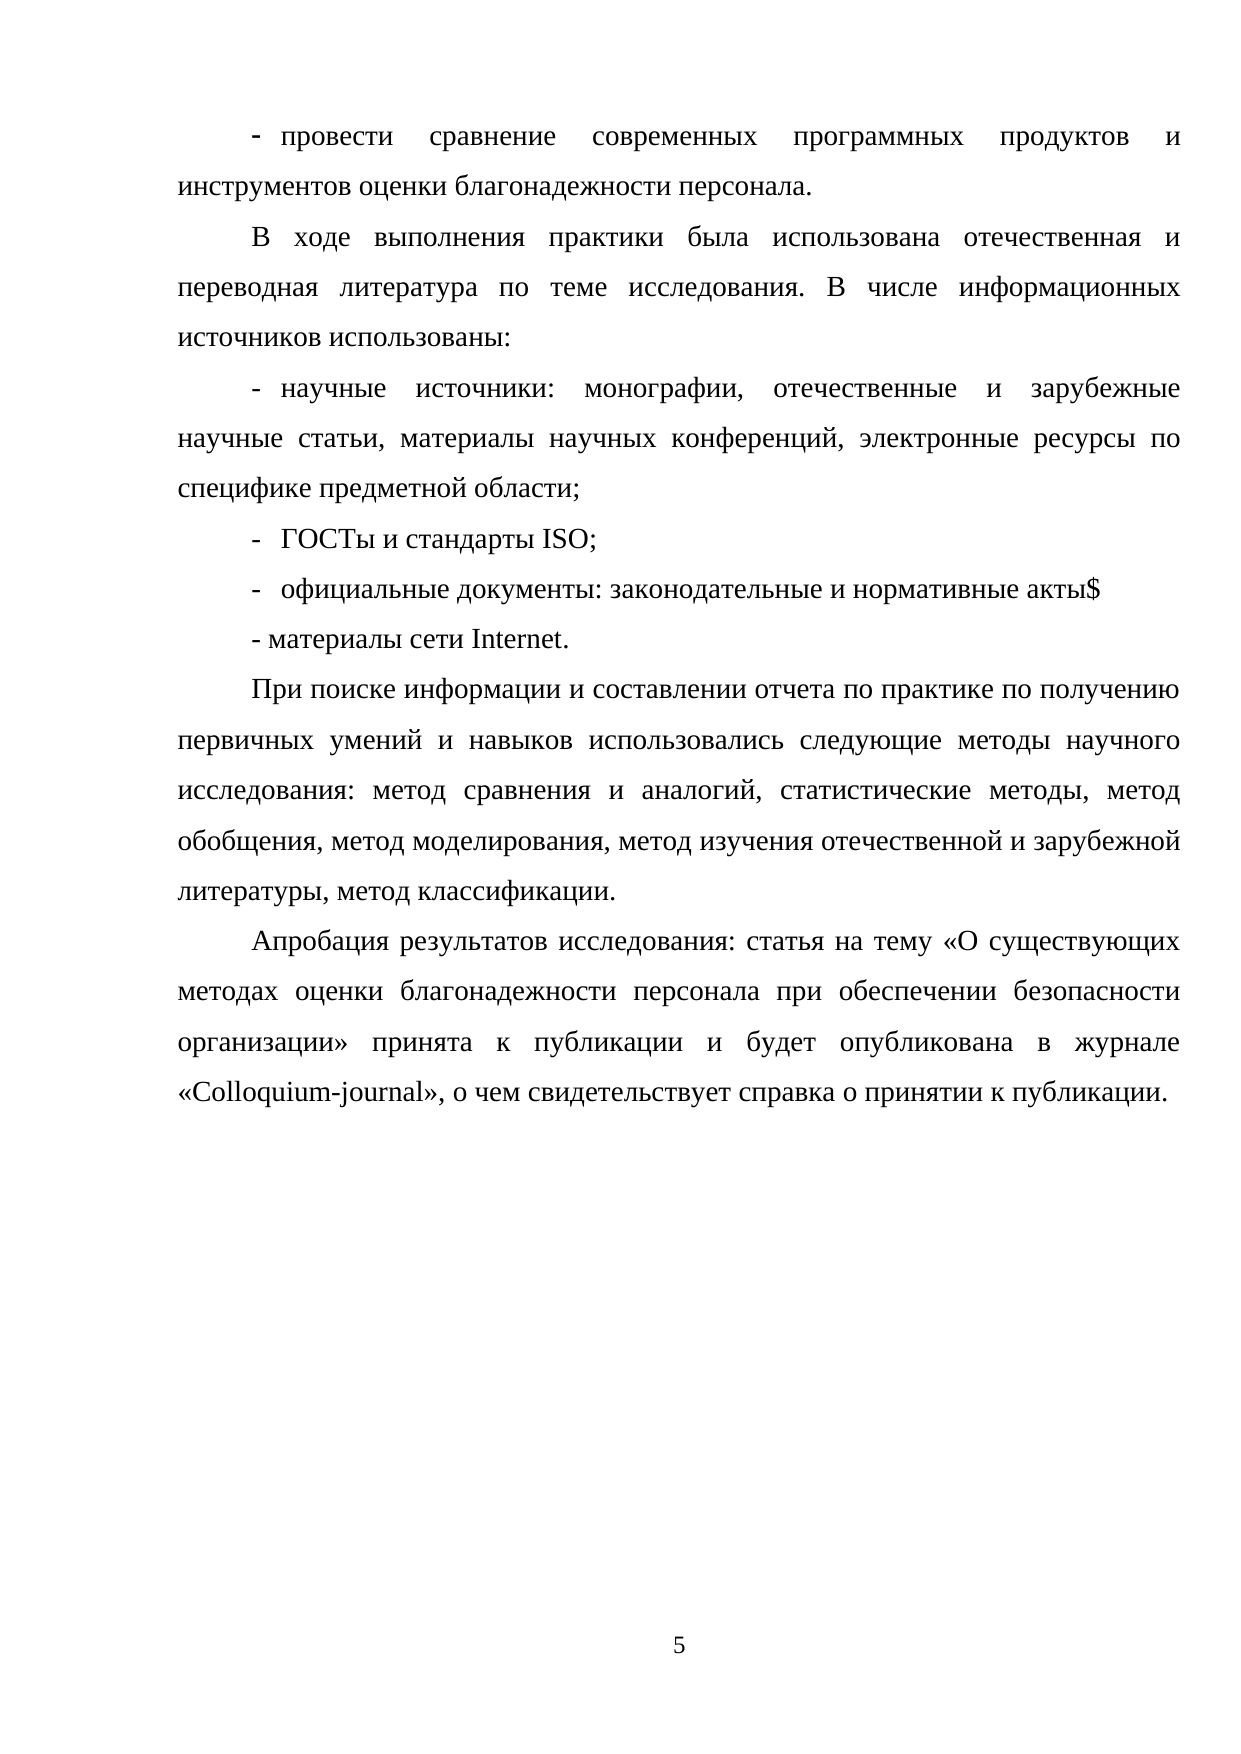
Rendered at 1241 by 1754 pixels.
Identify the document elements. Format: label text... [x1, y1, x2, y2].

text - официальные документы: законодательные и нормативные акты$ [177, 571, 1181, 604]
text В ходе выполнения практики была использована отечественная и переводная литература по теме исследования. В числе информационных источников использованы: [177, 219, 1181, 353]
text При поиске информации и составлении отчета по практике по получению первичных умений и навыков использовались следующие методы научного исследования: метод сравнения и аналогий, статистические методы, метод обобщения, метод моделирования, метод изучения отечественной и зарубежной литературы, метод классификации. [177, 672, 1181, 906]
text - материалы сети Internet. [177, 621, 1181, 655]
text - ГОСТы и стандарты ISO; [177, 521, 1181, 554]
list провести сравнение современных программных продуктов и инструментов оценки благонадежности персонала. [177, 118, 1181, 202]
text Апробация результатов исследования: статья на тему «О существующих методах оценки благонадежности персонала при обеспечении безопасности организации» принята к публикации и будет опубликована в журнале «Colloquium-journal», о чем свидетельствует справка о принятии к публикации. [177, 923, 1181, 1108]
text - научные источники: монографии, отечественные и зарубежные научные статьи, материалы научных конференций, электронные ресурсы по специфике предметной области; [177, 370, 1181, 504]
